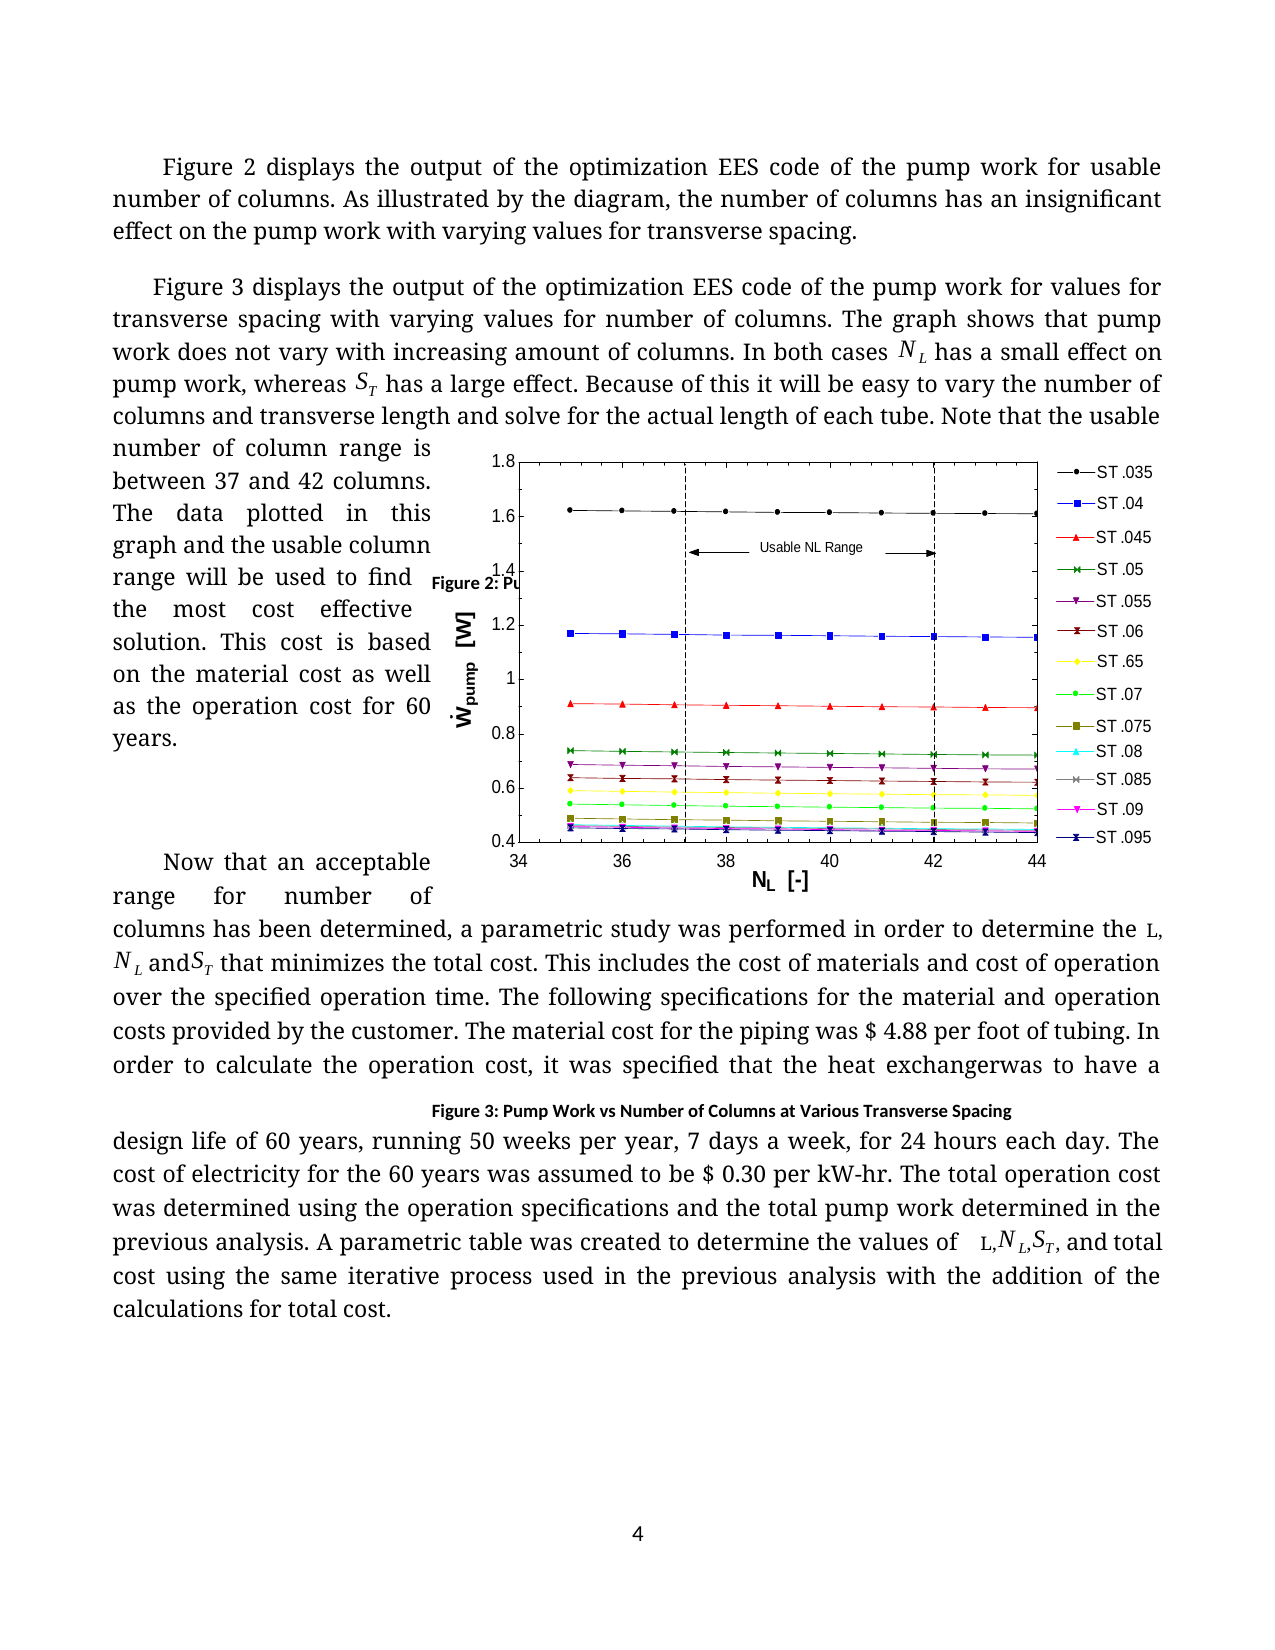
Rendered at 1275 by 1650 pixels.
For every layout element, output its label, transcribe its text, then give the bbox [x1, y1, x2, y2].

text Figure 3 displays the output of the optimization EES code of the pump work for values for transverse spacing with varying values for number of columns. The graph shows that pump work does not vary with increasing amount of columns. In both cases has a small effect on pump work, whereas has a large effect. Because of this it will be easy to vary the number of columns and transverse length and solve for the actual length of each tube. Note that the usable number of column range is between 37 and 42 columns. The data plotted in this graph and the usable column range will be used to find the most cost effective solution. This cost is based on the material cost as well as the operation cost for 60 years. [112, 271, 1163, 753]
text Now that an acceptable range for number of columns has been determined, a parametric study was performed in order to determine the L, and that minimizes the total cost. This includes the cost of materials and cost of operation over the specified operation time. The following specifications for the material and operation costs provided by the customer. The material cost for the piping was $ 4.88 per foot of tubing. In order to calculate the operation cost, it was specified that the heat exchangerwas to have a design life of 60 years, running 50 weeks per year, 7 days a week, for 24 hours each day. The cost of electricity for the 60 years was assumed to be $ 0.30 per kW-hr. The total operation cost was determined using the operation specifications and the total pump work determined in the previous analysis. A parametric table was created to determine the values of L,,, and total cost using the same iterative process used in the previous analysis with the addition of the calculations for total cost. [112, 846, 1162, 1325]
text Figure 2 displays the output of the optimization EES code of the pump work for usable number of columns. As illustrated by the diagram, the number of columns has an insignificant effect on the pump work with varying values for transverse spacing. [112, 151, 1163, 246]
